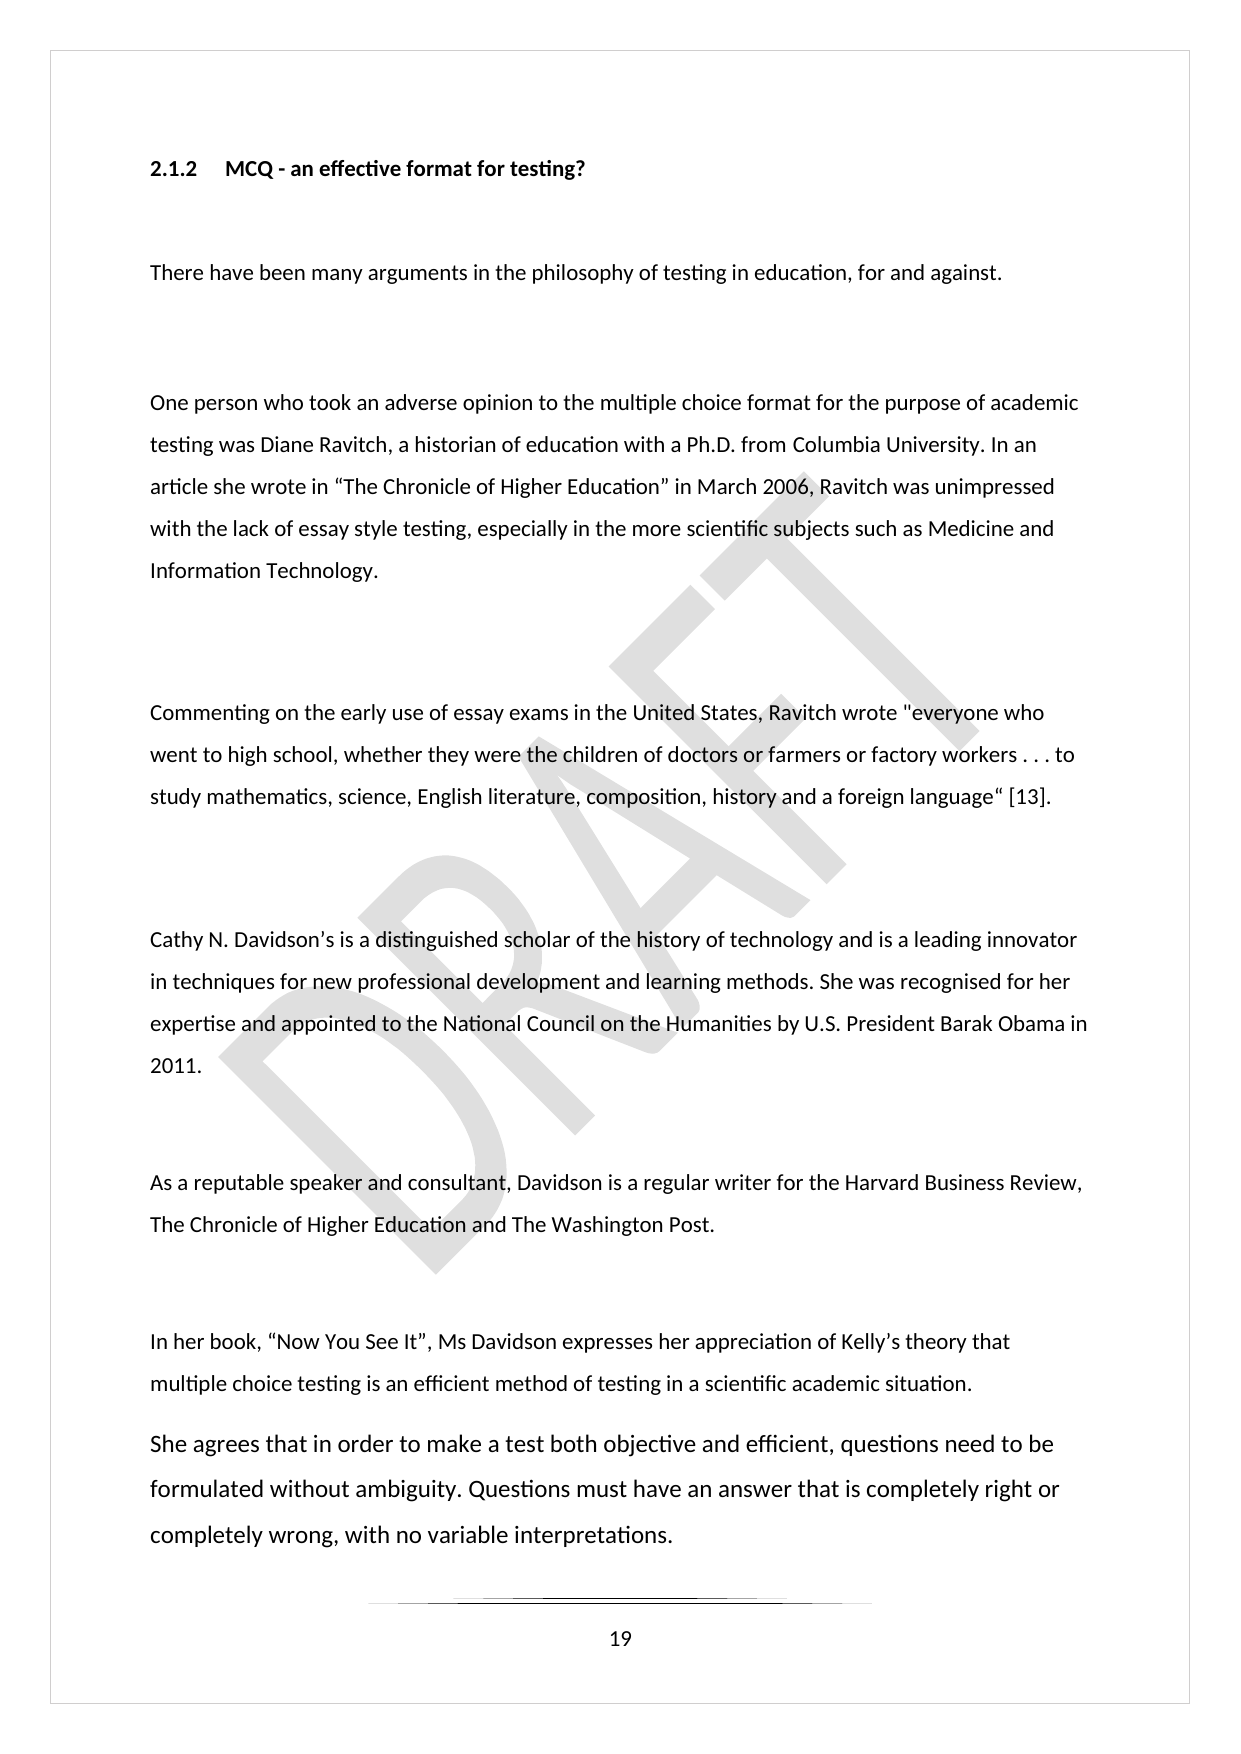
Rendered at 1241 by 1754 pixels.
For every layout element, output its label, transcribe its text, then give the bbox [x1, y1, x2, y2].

text Cathy N. Davidson’s is a distinguished scholar of the history of technology and is a leading innovator in techniques for new professional development and learning methods. She was recognised for her expertise and appointed to the National Council on the Humanities by U.S. President Barak Obama in 2011. [150, 925, 1090, 1079]
text She agrees that in order to make a test both objective and efficient, questions need to be formulated without ambiguity. Questions must have an answer that is completely right or completely wrong, with no variable interpretations. [150, 1428, 1090, 1550]
text There have been many arguments in the philosophy of testing in education, for and against. [150, 258, 1090, 287]
text In her book, “Now You See It”, Ms Davidson expresses her appreciation of Kelly’s theory that multiple choice testing is an efficient method of testing in a scientific academic situation. [150, 1327, 1090, 1397]
text As a reputable speaker and consultant, Davidson is a regular writer for the Harvard Business Review, The Chronicle of Higher Education and The Washington Post. [150, 1168, 1090, 1238]
subtitle MCQ - an effective format for testing? [150, 154, 1090, 182]
text One person who took an adverse opinion to the multiple choice format for the purpose of academic testing was Diane Ravitch, a historian of education with a Ph.D. from Columbia University. In an article she wrote in “The Chronicle of Higher Education” in March 2006, Ravitch was unimpressed with the lack of essay style testing, especially in the more scientific subjects such as Medicine and Information Technology. [150, 388, 1090, 584]
text Commenting on the early use of essay exams in the United States, Ravitch wrote "everyone who went to high school, whether they were the children of doctors or farmers or factory workers . . . to study mathematics, science, English literature, composition, history and a foreign language“ [13]. [150, 698, 1090, 811]
